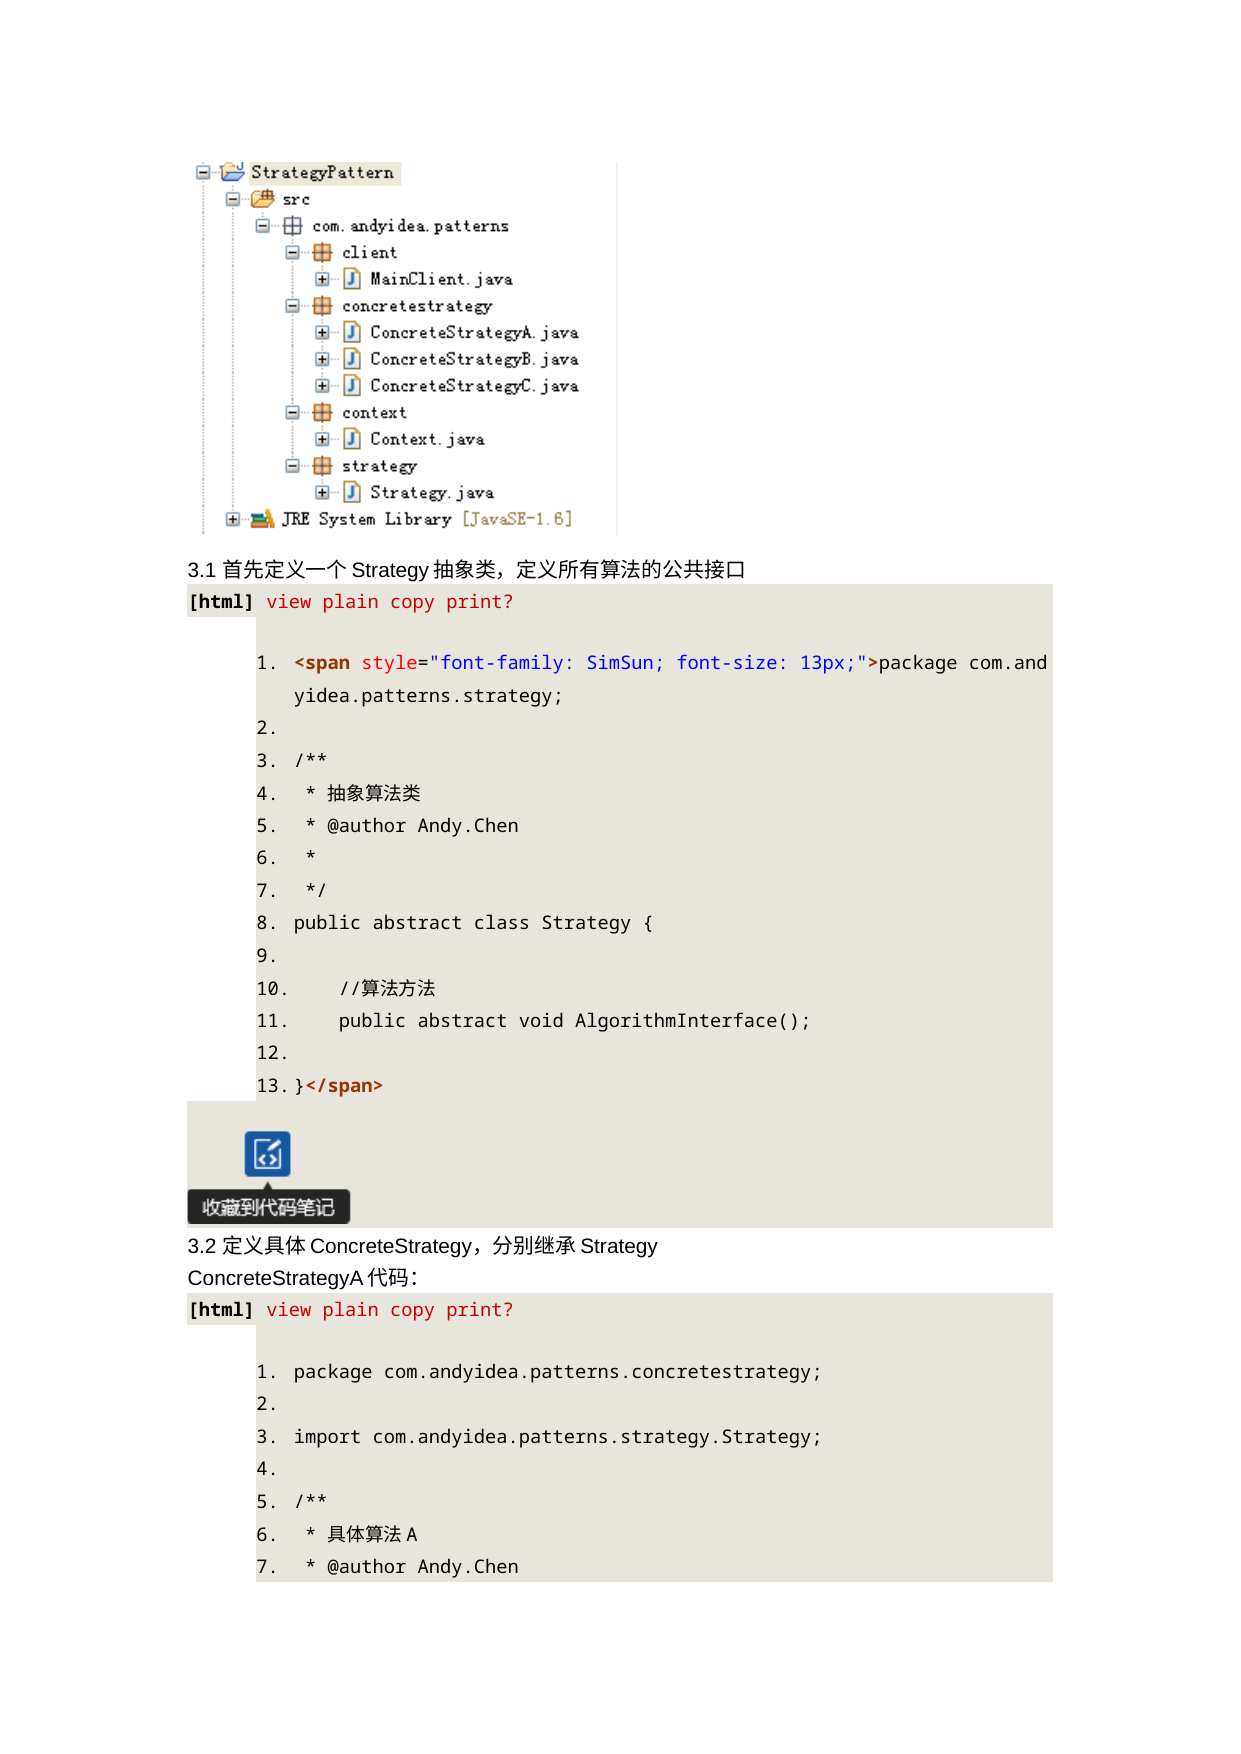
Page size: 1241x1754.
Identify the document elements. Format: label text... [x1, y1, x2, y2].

picture [187, 162, 618, 536]
list */ [256, 874, 1053, 906]
list * @author Andy.Chen [256, 1549, 1053, 1582]
list /** [256, 1484, 1053, 1517]
list package com.andyidea.patterns.concretestrategy; [256, 1354, 1053, 1387]
text [html] view plain copy print? [187, 1293, 1053, 1325]
list * 具体算法A [256, 1517, 1053, 1549]
picture [187, 1130, 352, 1224]
list * 抽象算法类 [256, 776, 1053, 809]
list * @author Andy.Chen [256, 809, 1053, 841]
list * [256, 841, 1053, 874]
list <span style="font-family: SimSun; font-size: 13px;">package com.andyidea.patterns.strategy; [256, 646, 1053, 711]
list //算法方法 [256, 971, 1053, 1004]
text 3.2 定义具体ConcreteStrategy，分别继承Strategy [187, 1228, 1053, 1260]
list public abstract void AlgorithmInterface(); [256, 1004, 1053, 1036]
list public abstract class Strategy { [256, 906, 1053, 939]
text 3.1 首先定义一个Strategy抽象类，定义所有算法的公共接口 [187, 552, 1053, 584]
text [html] view plain copy print? [187, 584, 1053, 617]
list /** [256, 744, 1053, 776]
list import com.andyidea.patterns.strategy.Strategy; [256, 1419, 1053, 1452]
text ConcreteStrategyA代码： [187, 1260, 1053, 1293]
list }</span> [256, 1069, 1053, 1101]
